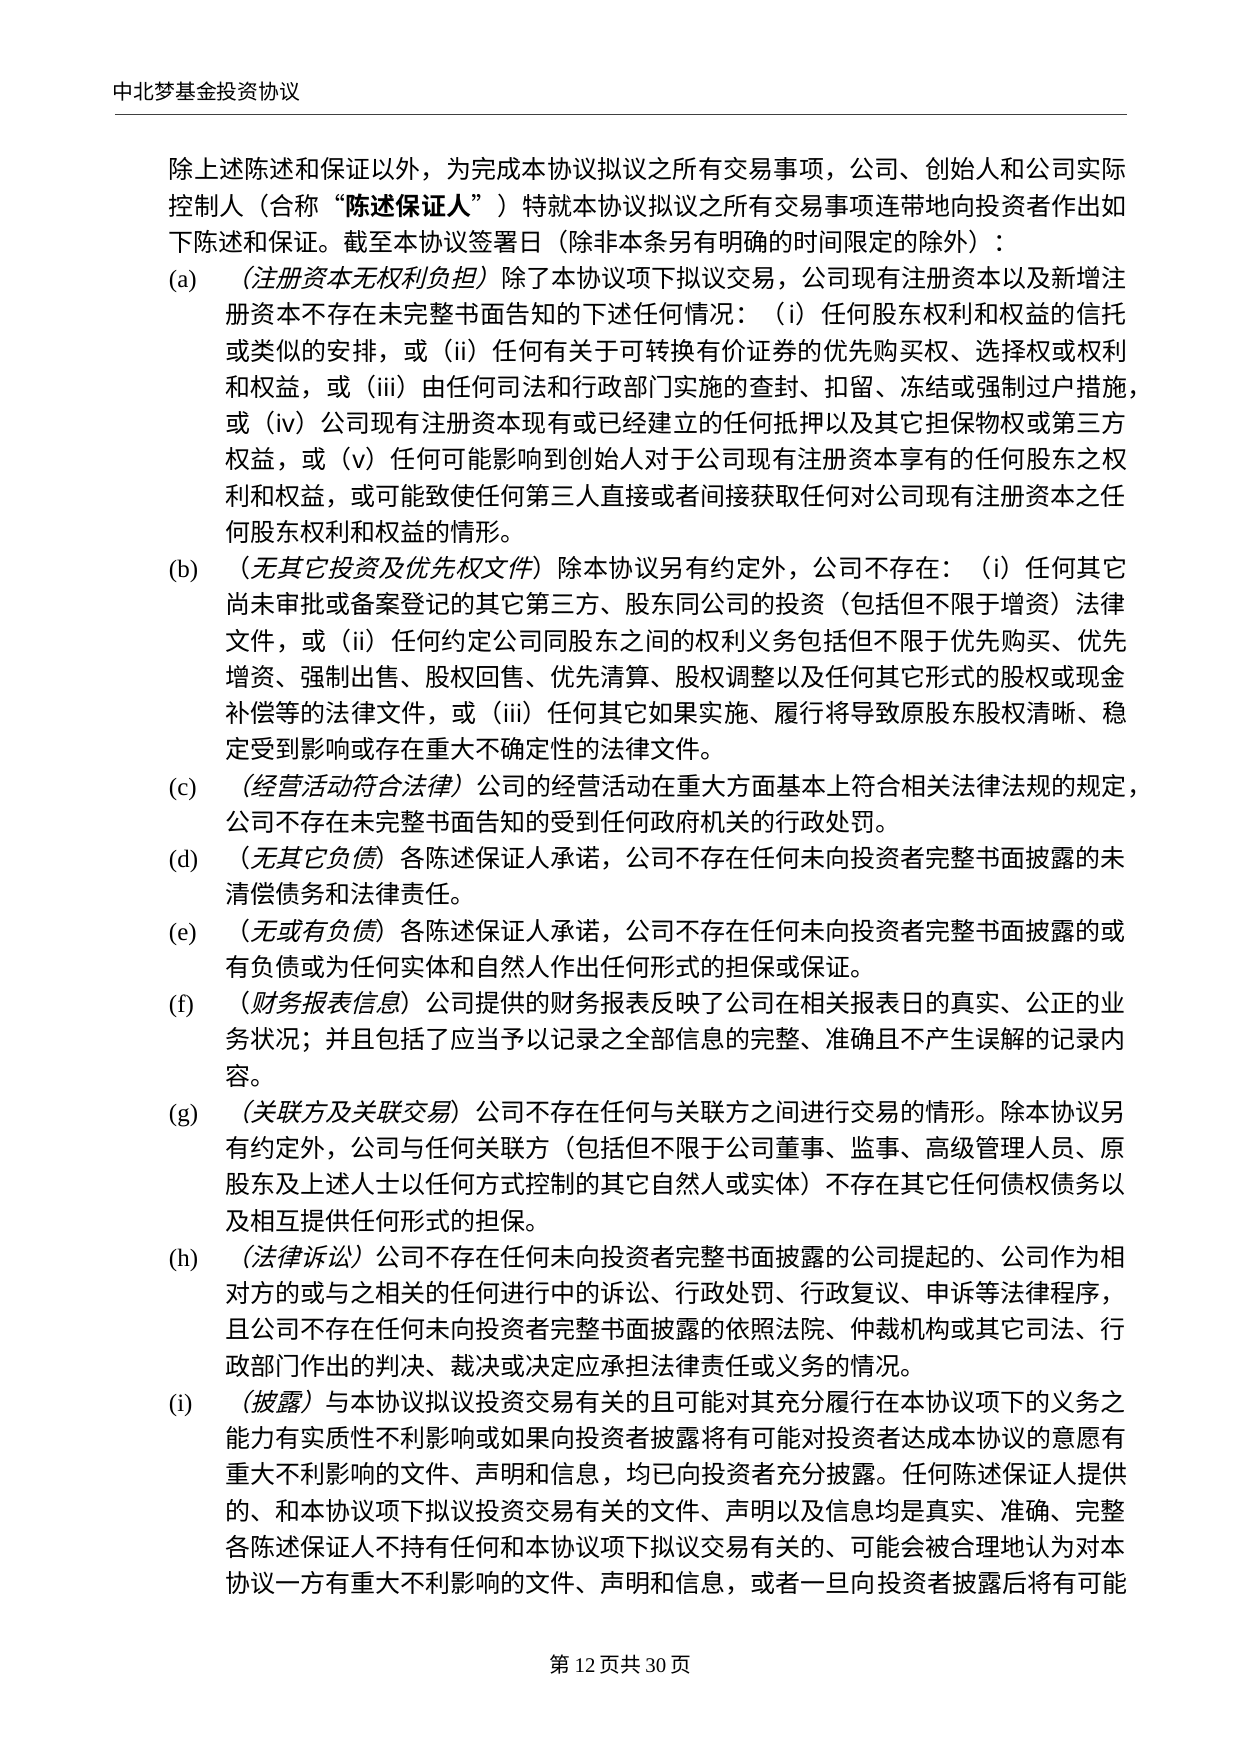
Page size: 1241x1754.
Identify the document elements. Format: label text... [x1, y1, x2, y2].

list （无或有负债）各陈述保证人承诺，公司不存在任何未向投资者完整书面披露的或有负债或为任何实体和自然人作出任何形式的担保或保证。 [169, 911, 1128, 984]
list （关联方及关联交易）公司不存在任何与关联方之间进行交易的情形。除本协议另有约定外，公司与任何关联方（包括但不限于公司董事、监事、高级管理人员、原股东及上述人士以任何方式控制的其它自然人或实体）不存在其它任何债权债务以及相互提供任何形式的担保。 [169, 1092, 1128, 1237]
list （无其它投资及优先权文件）除本协议另有约定外，公司不存在：（i）任何其它尚未审批或备案登记的其它第三方、股东同公司的投资（包括但不限于增资）法律文件，或（ii）任何约定公司同股东之间的权利义务包括但不限于优先购买、优先增资、强制出售、股权回售、优先清算、股权调整以及任何其它形式的股权或现金补偿等的法律文件，或（iii）任何其它如果实施、履行将导致原股东股权清晰、稳定受到影响或存在重大不确定性的法律文件。 [169, 549, 1128, 766]
list （经营活动符合法律）公司的经营活动在重大方面基本上符合相关法律法规的规定，公司不存在未完整书面告知的受到任何政府机关的行政处罚。 [169, 766, 1128, 839]
list （法律诉讼）公司不存在任何未向投资者完整书面披露的公司提起的、公司作为相对方的或与之相关的任何进行中的诉讼、行政处罚、行政复议、申诉等法律程序，且公司不存在任何未向投资者完整书面披露的依照法院、仲裁机构或其它司法、行政部门作出的判决、裁决或决定应承担法律责任或义务的情况。 [169, 1237, 1128, 1382]
list （无其它负债）各陈述保证人承诺，公司不存在任何未向投资者完整书面披露的未清偿债务和法律责任。 [169, 839, 1128, 911]
list （注册资本无权利负担）除了本协议项下拟议交易，公司现有注册资本以及新增注册资本不存在未完整书面告知的下述任何情况：（i）任何股东权利和权益的信托或类似的安排，或（ii）任何有关于可转换有价证券的优先购买权、选择权或权利和权益，或（iii）由任何司法和行政部门实施的查封、扣留、冻结或强制过户措施，或（iv）公司现有注册资本现有或已经建立的任何抵押以及其它担保物权或第三方权益，或（v）任何可能影响到创始人对于公司现有注册资本享有的任何股东之权利和权益，或可能致使任何第三人直接或者间接获取任何对公司现有注册资本之任何股东权利和权益的情形。 [169, 259, 1128, 549]
text 除上述陈述和保证以外，为完成本协议拟议之所有交易事项，公司、创始人和公司实际控制人（合称“陈述保证人”）特就本协议拟议之所有交易事项连带地向投资者作出如下陈述和保证。截至本协议签署日（除非本条另有明确的时间限定的除外）： [169, 150, 1128, 259]
list （财务报表信息）公司提供的财务报表反映了公司在相关报表日的真实、公正的业务状况；并且包括了应当予以记录之全部信息的完整、准确且不产生误解的记录内容。 [169, 984, 1128, 1092]
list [169, 1382, 1128, 1600]
